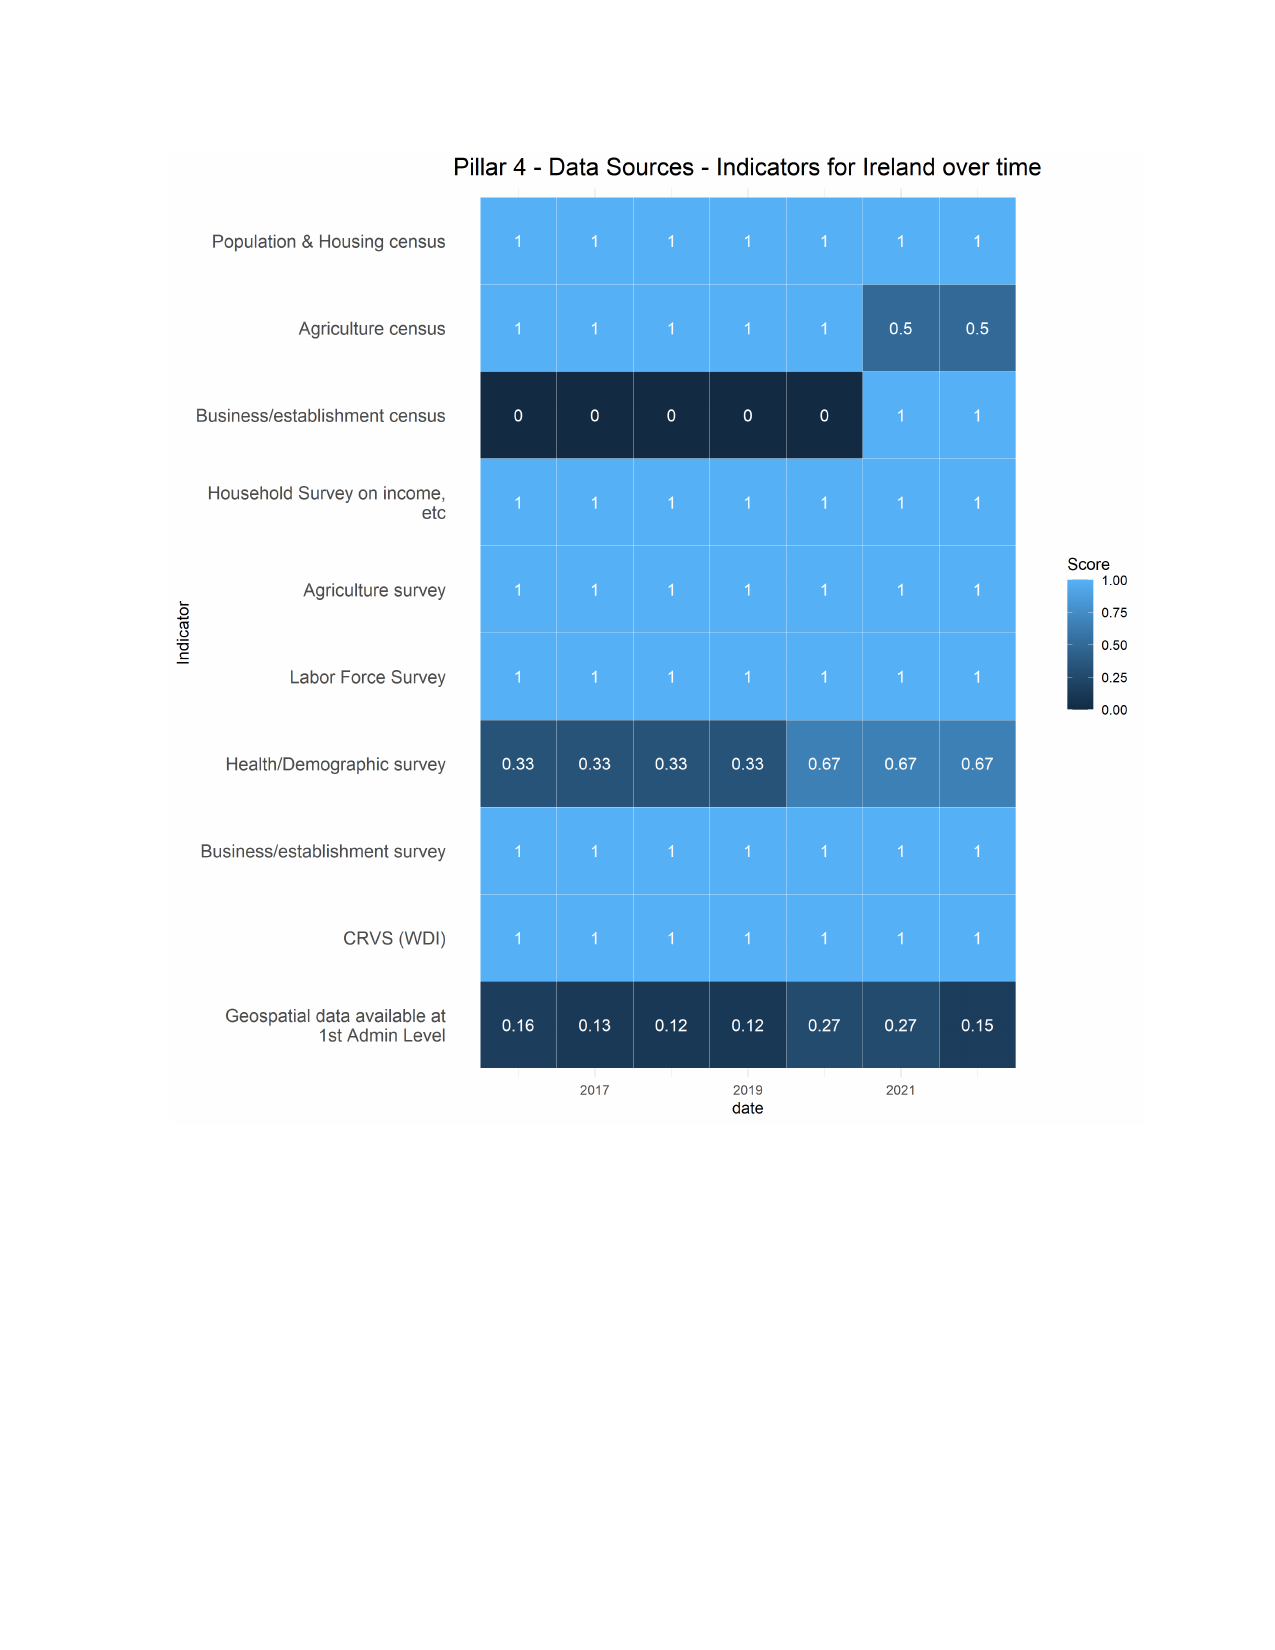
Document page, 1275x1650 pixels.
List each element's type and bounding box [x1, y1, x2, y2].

picture [168, 150, 1144, 1125]
